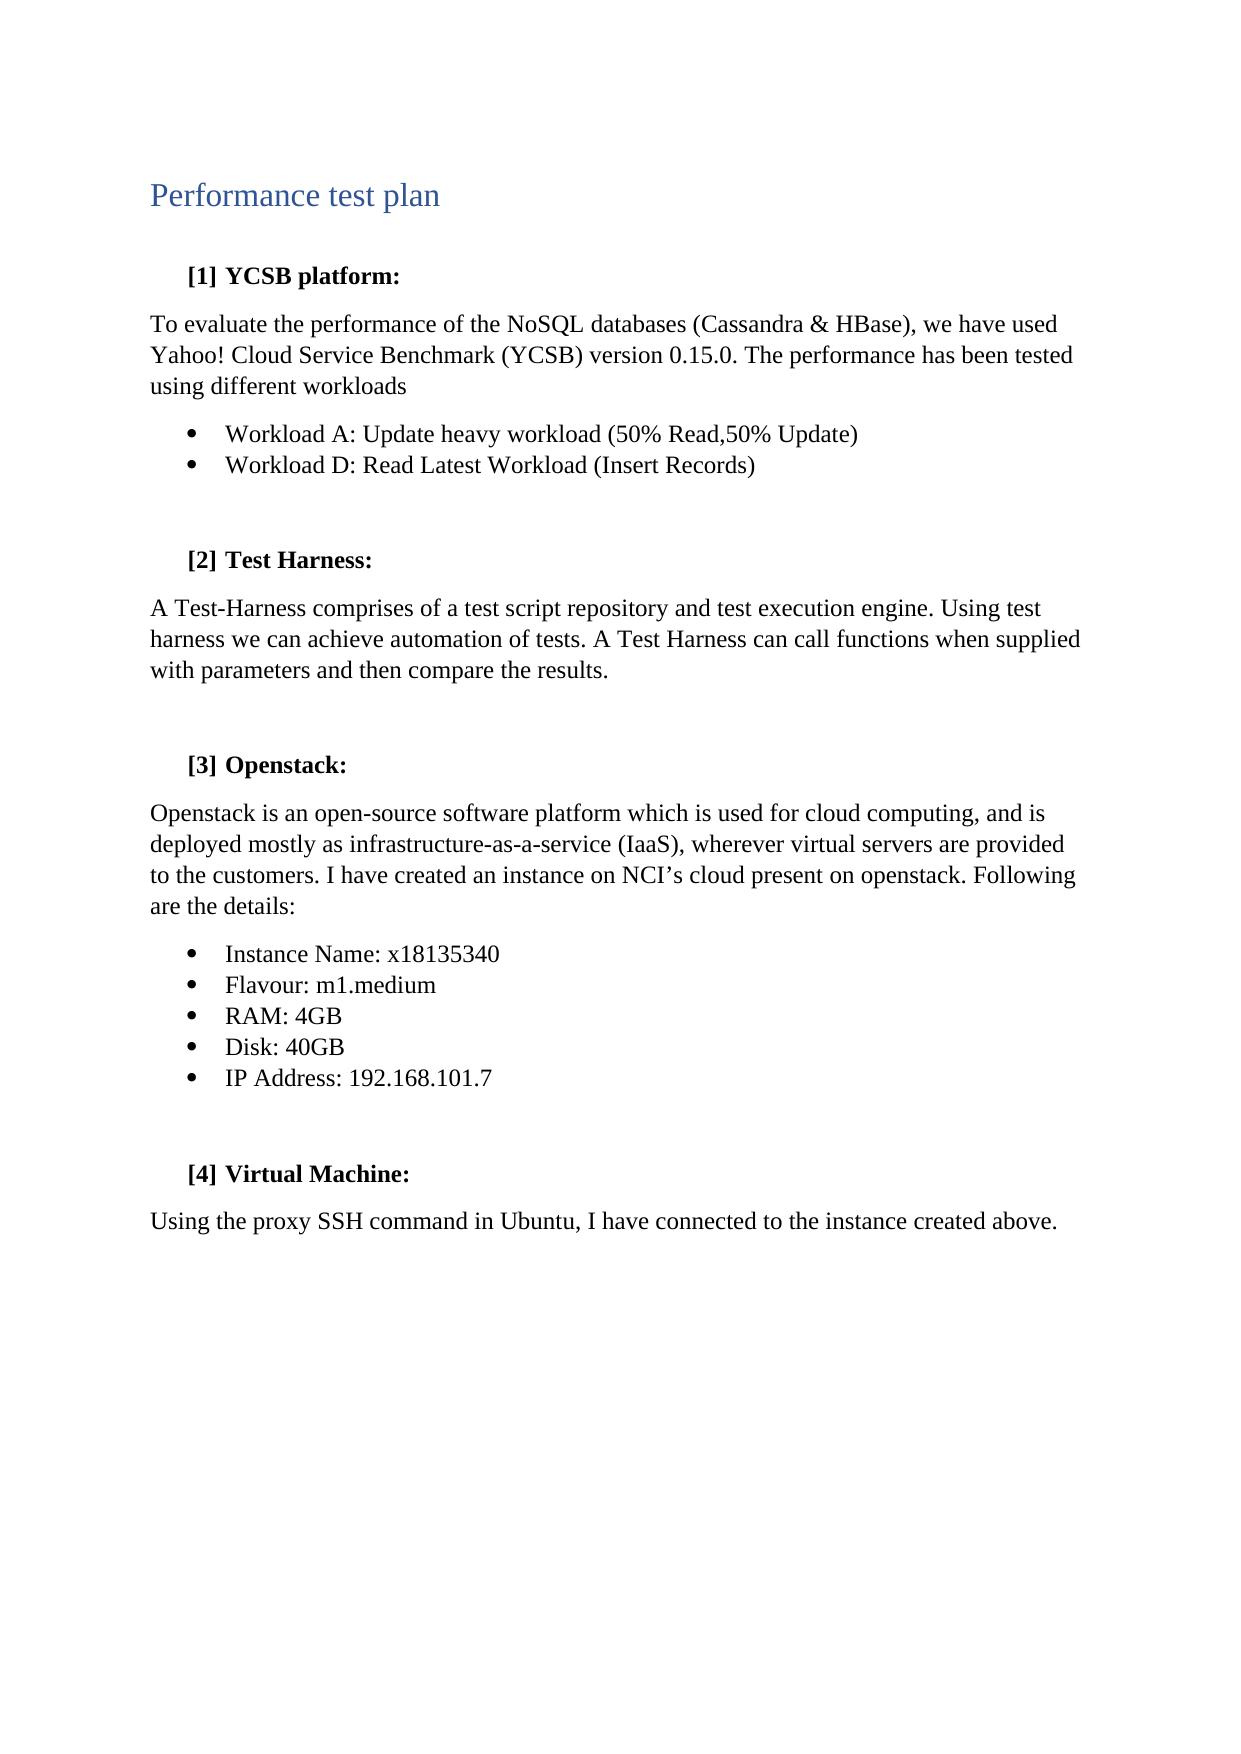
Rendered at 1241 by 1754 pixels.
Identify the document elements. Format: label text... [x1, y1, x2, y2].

text Openstack is an open-source software platform which is used for cloud computing, and is deployed mostly as infrastructure-as-a-service (IaaS), wherever virtual servers are provided to the customers. I have created an instance on NCI’s cloud present on openstack. Following are the details: [150, 798, 1090, 920]
list Virtual Machine: [187, 1159, 1090, 1187]
text A Test-Harness comprises of a test script repository and test execution engine. Using test harness we can achieve automation of tests. A Test Harness can call functions when supplied with parameters and then compare the results. [150, 593, 1090, 684]
text To evaluate the performance of the NoSQL databases (Cassandra & HBase), we have used Yahoo! Cloud Service Benchmark (YCSB) version 0.15.0. The performance has been tested using different workloads [150, 309, 1090, 400]
list Disk: 40GB [187, 1032, 1090, 1061]
list Workload D: Read Latest Workload (Insert Records) [187, 450, 1090, 479]
list Instance Name: x18135340 [187, 939, 1090, 968]
subtitle Performance test plan [150, 175, 1090, 213]
list Workload A: Update heavy workload (50% Read,50% Update) [187, 419, 1090, 448]
list Openstack: [187, 751, 1090, 779]
list Flavour: m1.medium [187, 970, 1090, 999]
list IP Address: 192.168.101.7 [187, 1063, 1090, 1092]
list YCSB platform: [187, 261, 1090, 290]
list RAM: 4GB [187, 1001, 1090, 1030]
text Using the proxy SSH command in Ubuntu, I have connected to the instance created above. [150, 1206, 1090, 1235]
list Test Harness: [187, 545, 1090, 574]
